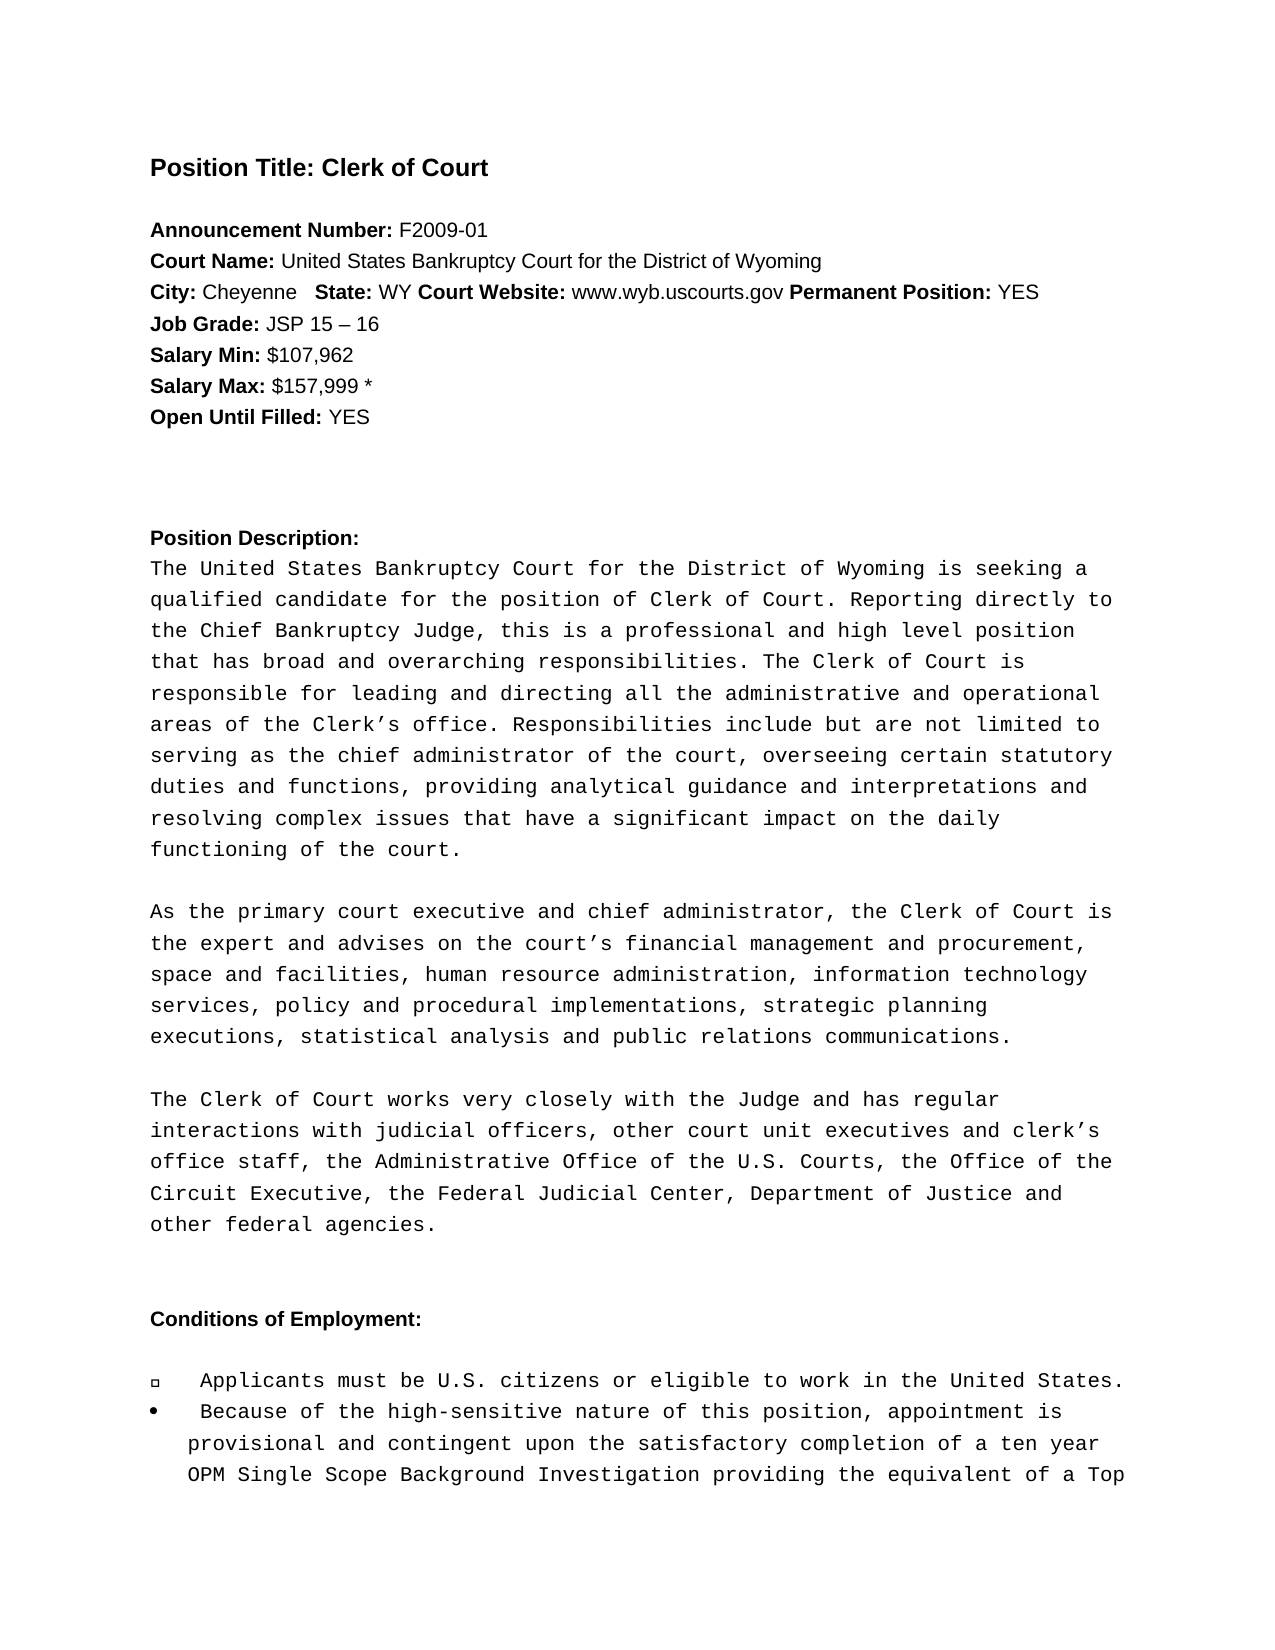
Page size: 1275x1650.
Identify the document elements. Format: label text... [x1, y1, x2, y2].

text  Applicants must be U.S. citizens or eligible to work in the United States. [150, 1362, 1125, 1394]
text Position Title: Clerk of Court [150, 150, 1125, 181]
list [150, 1394, 1125, 1487]
text Position Description: [150, 519, 1125, 550]
text Conditions of Employment: [150, 1300, 1125, 1331]
text Announcement Number: F2009-01 Court Name: United States Bankruptcy Court for the District of Wyoming City: Cheyenne State: WY Court Website: www.wyb.uscourts.gov Permanent Position: YES Job Grade: JSP 15 – 16 Salary Min: $107,962 Salary Max: $157,999 * Open Until Filled: YES [150, 210, 1125, 429]
text As the primary court executive and chief administrator, the Clerk of Court is the expert and advises on the court’s financial management and procurement, space and facilities, human resource administration, information technology services, policy and procedural implementations, strategic planning executions, statistical analysis and public relations communications. [150, 894, 1125, 1050]
text The United States Bankruptcy Court for the District of Wyoming is seeking a qualified candidate for the position of Clerk of Court. Reporting directly to the Chief Bankruptcy Judge, this is a professional and high level position that has broad and overarching responsibilities. The Clerk of Court is responsible for leading and directing all the administrative and operational areas of the Clerk’s office. Responsibilities include but are not limited to serving as the chief administrator of the court, overseeing certain statutory duties and functions, providing analytical guidance and interpretations and resolving complex issues that have a significant impact on the daily functioning of the court. [150, 550, 1125, 862]
text The Clerk of Court works very closely with the Judge and has regular interactions with judicial officers, other court unit executives and clerk’s office staff, the Administrative Office of the U.S. Courts, the Office of the Circuit Executive, the Federal Judicial Center, Department of Justice and other federal agencies. [150, 1081, 1125, 1237]
